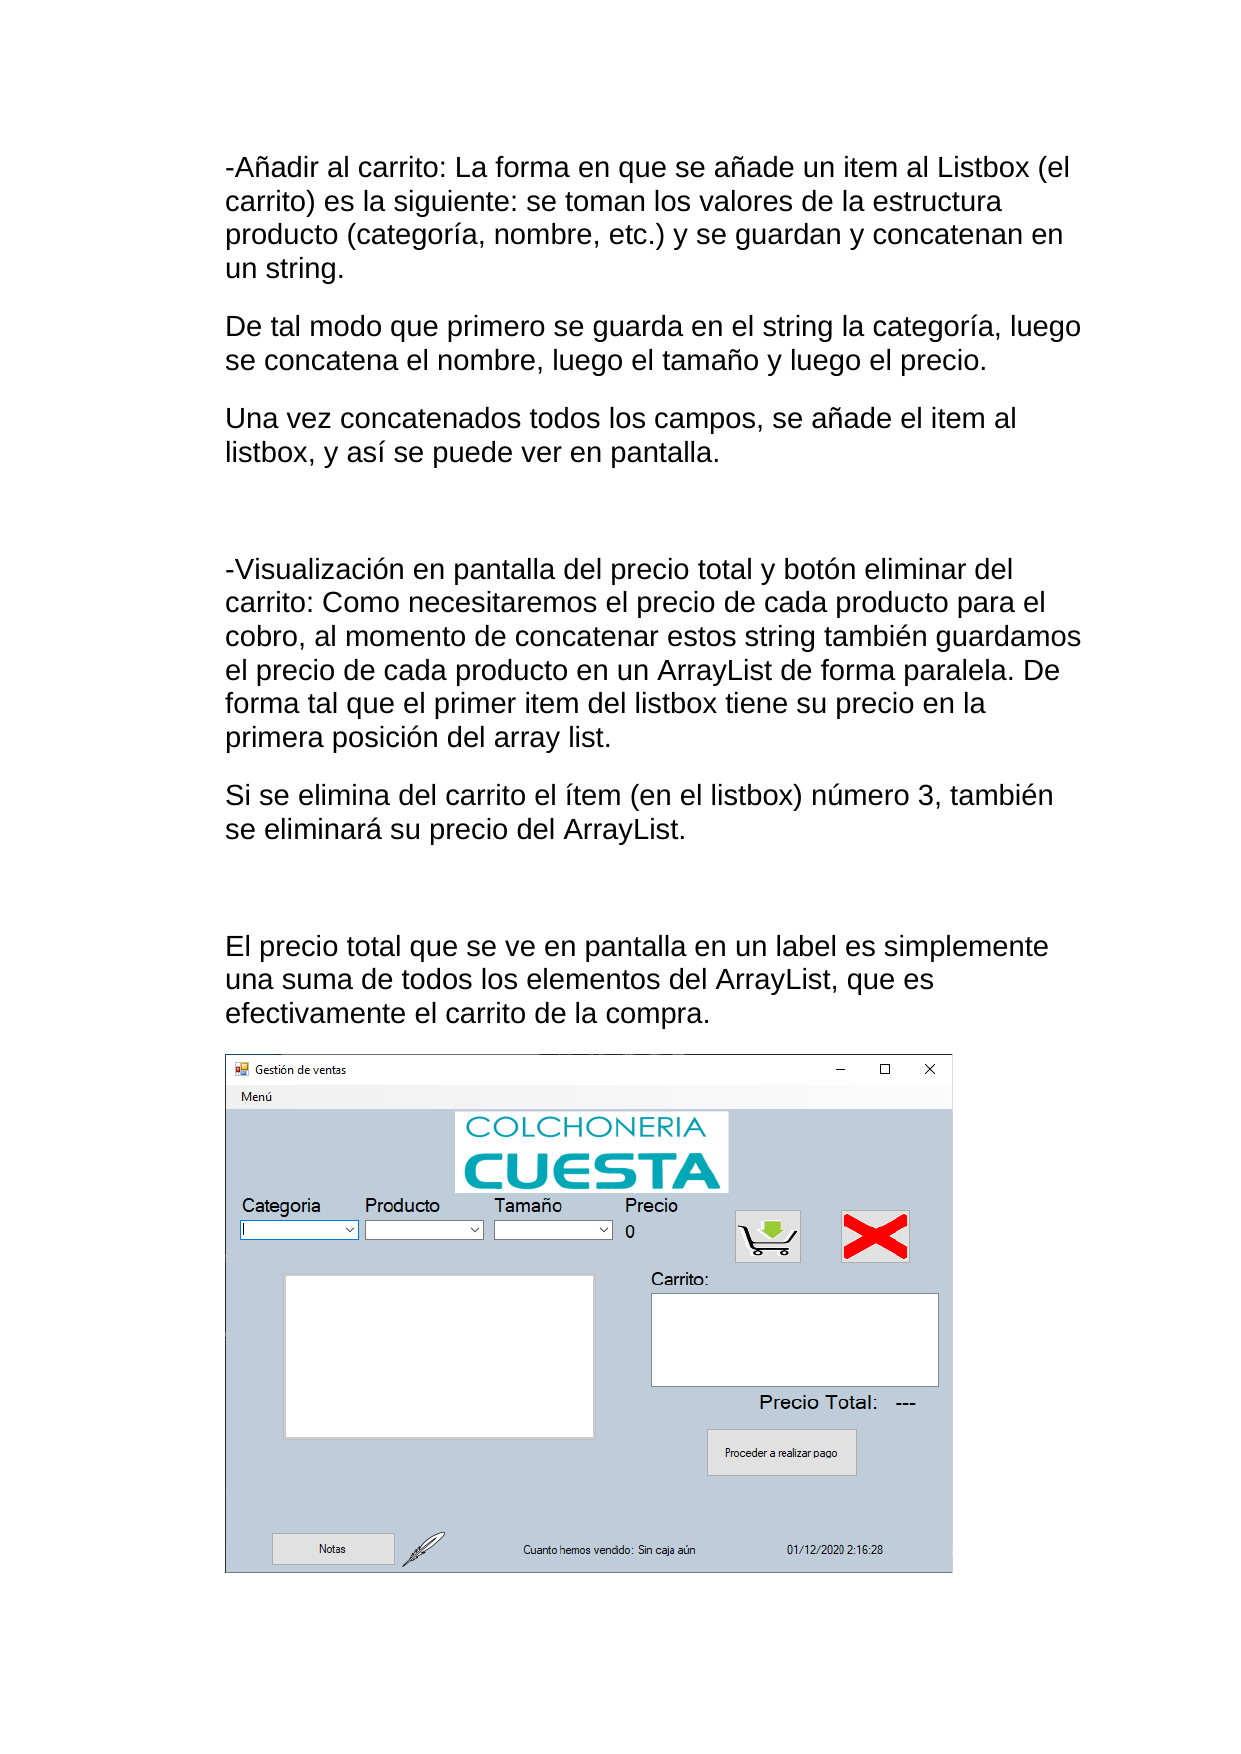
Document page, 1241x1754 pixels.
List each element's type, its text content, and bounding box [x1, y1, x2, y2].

text -Visualización en pantalla del precio total y botón eliminar del carrito: Como necesitaremos el precio de cada producto para el cobro, al momento de concatenar estos string también guardamos el precio de cada producto en un ArrayList de forma paralela. De forma tal que el primer item del listbox tiene su precio en la primera posición del array list. [225, 552, 1090, 753]
text El precio total que se ve en pantalla en un label es simplemente una suma de todos los elementos del ArrayList, que es efectivamente el carrito de la compra. [225, 929, 1090, 1029]
text -Añadir al carrito: La forma en que se añade un item al Listbox (el carrito) es la siguiente: se toman los valores de la estructura producto (categoría, nombre, etc.) y se guardan y concatenan en un string. [225, 150, 1090, 284]
text Una vez concatenados todos los campos, se añade el item al listbox, y así se puede ver en pantalla. [225, 401, 1090, 468]
text Si se elimina del carrito el ítem (en el listbox) número 3, también se eliminará su precio del ArrayList. [225, 778, 1090, 845]
picture [225, 1054, 953, 1573]
text De tal modo que primero se guarda en el string la categoría, luego se concatena el nombre, luego el tamaño y luego el precio. [225, 309, 1090, 376]
